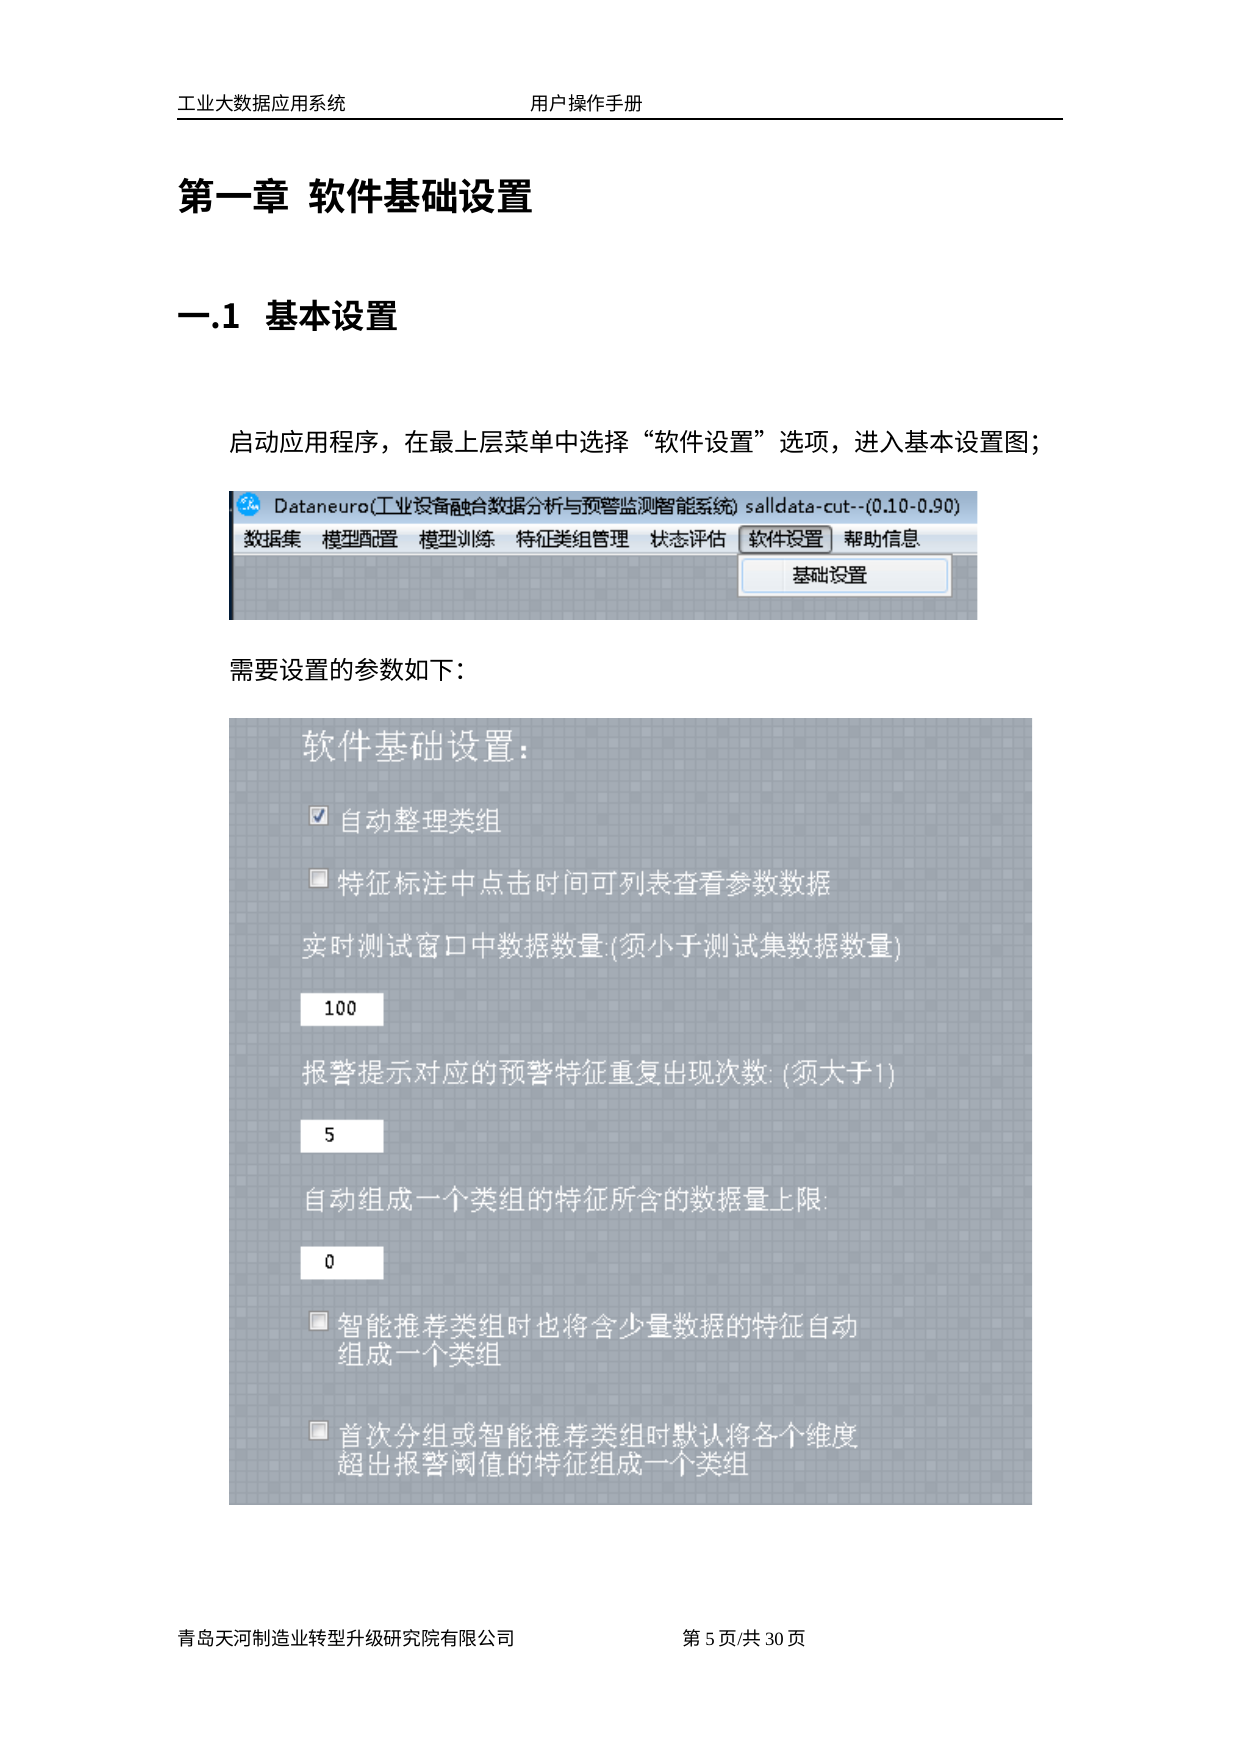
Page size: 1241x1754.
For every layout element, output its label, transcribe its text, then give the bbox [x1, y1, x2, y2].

text 需要设置的参数如下： [177, 636, 1063, 701]
subtitle 软件基础设置 [177, 162, 1063, 227]
subtitle 基本设置 [177, 281, 1063, 346]
picture [229, 491, 978, 620]
picture [229, 718, 1033, 1505]
text 启动应用程序，在最上层菜单中选择“软件设置”选项，进入基本设置图； [177, 408, 1063, 473]
